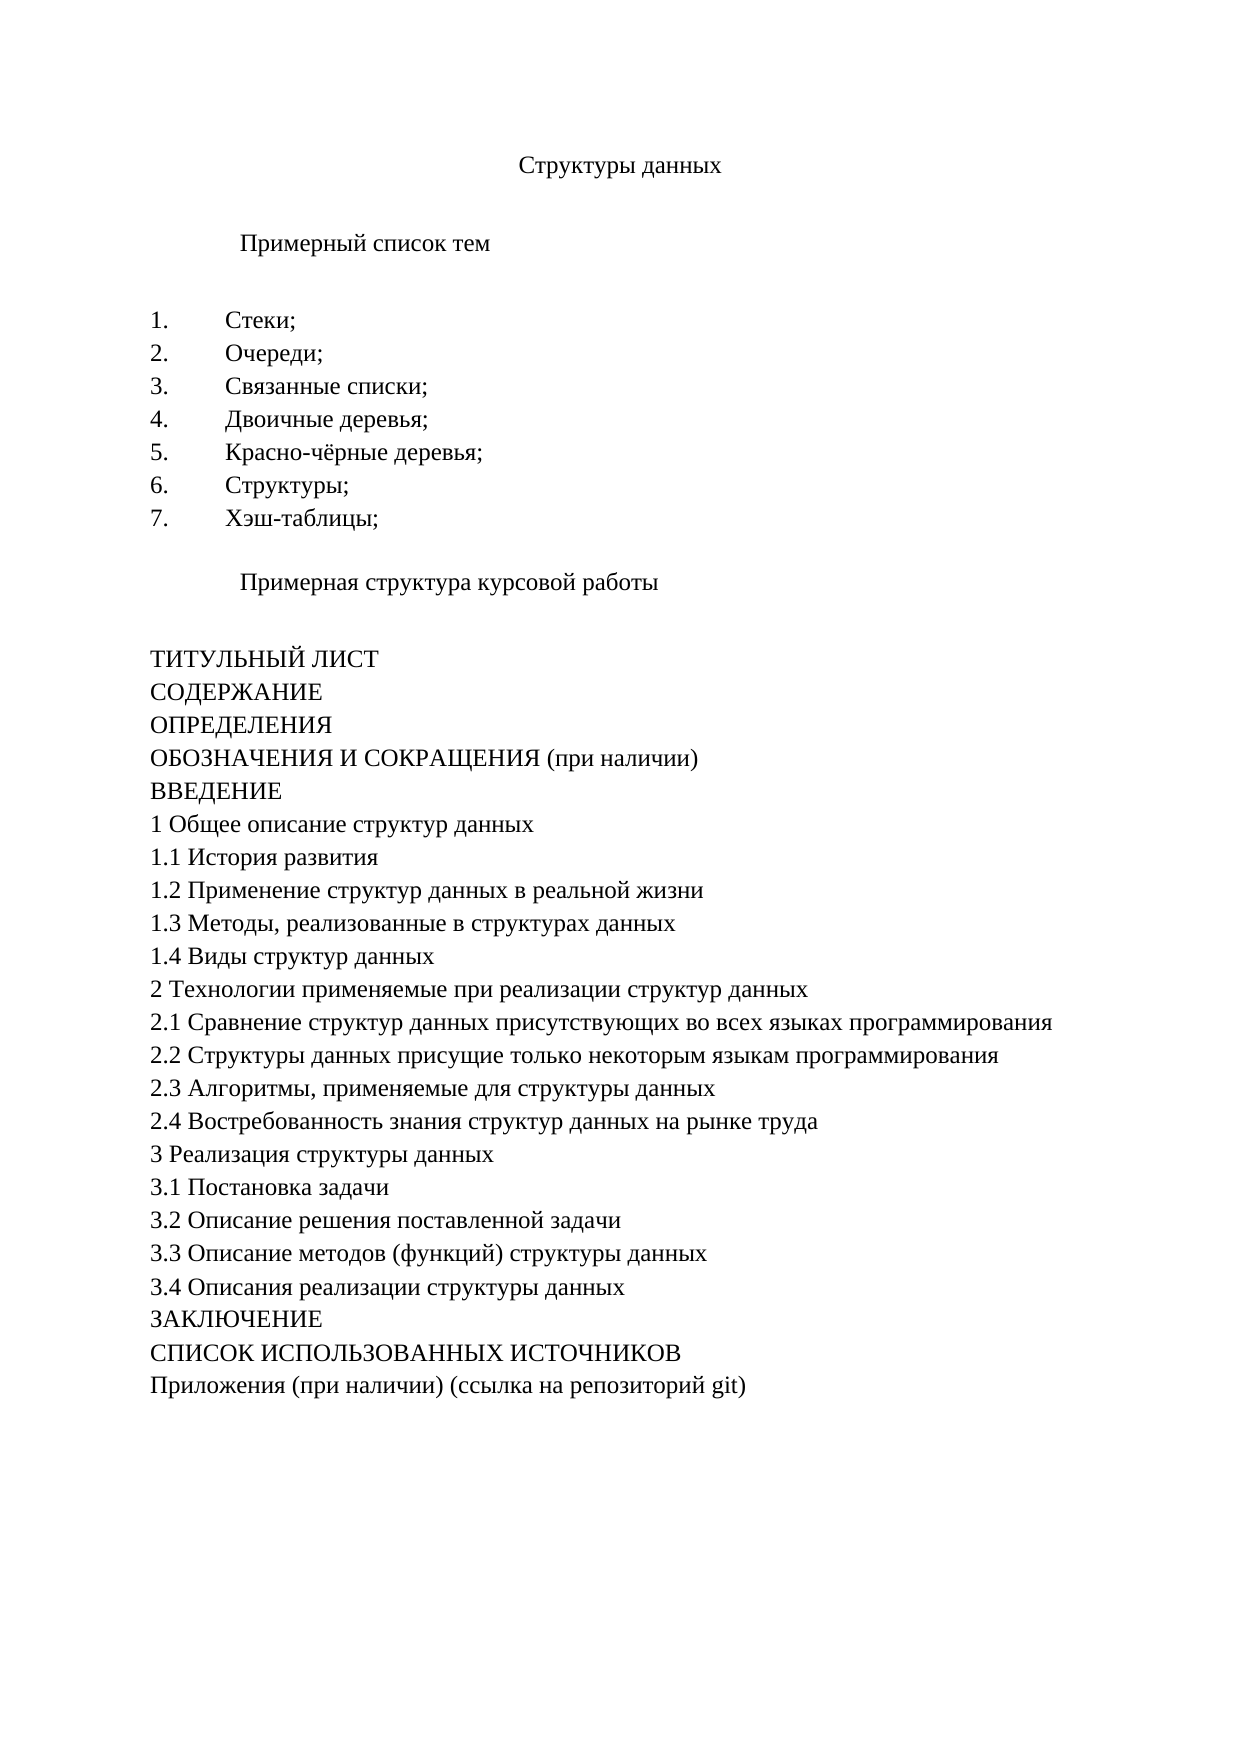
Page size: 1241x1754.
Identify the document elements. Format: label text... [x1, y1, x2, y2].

text 3.1 Постановка задачи [150, 1172, 1090, 1201]
subtitle Примерный список тем [150, 228, 1090, 256]
text 2.2 Структуры данных присущие только некоторым языкам программирования [150, 1040, 1090, 1069]
text 3.3 Описание методов (функций) структуры данных [150, 1238, 1090, 1267]
text 3. Связанные списки; [150, 371, 1090, 400]
text 2.3 Алгоритмы, применяемые для структуры данных [150, 1073, 1090, 1102]
text 3 Реализация структуры данных [150, 1139, 1090, 1168]
text ОБОЗНАЧЕНИЯ И СОКРАЩЕНИЯ (при наличии) [150, 743, 1090, 772]
text 5. Красно-чёрные деревья; [150, 437, 1090, 466]
text ЗАКЛЮЧЕНИЕ [150, 1304, 1090, 1333]
text 1 Общее описание структур данных [150, 809, 1090, 838]
text ВВЕДЕНИЕ [150, 776, 1090, 805]
text 1.2 Применение структур данных в реальной жизни [150, 875, 1090, 904]
text СОДЕРЖАНИЕ [150, 677, 1090, 706]
text Приложения (при наличии) (ссылка на репозиторий git) [150, 1371, 1090, 1399]
text 6. Структуры; [150, 470, 1090, 499]
subtitle Примерная структура курсовой работы [150, 567, 1090, 595]
text 7. Хэш-таблицы; [150, 503, 1090, 532]
text СПИСОК ИСПОЛЬЗОВАННЫХ ИСТОЧНИКОВ [150, 1338, 1090, 1366]
text 1.1 История развития [150, 842, 1090, 871]
text 2 Технологии применяемые при реализации структур данных [150, 974, 1090, 1003]
text 3.4 Описания реализации структуры данных [150, 1272, 1090, 1300]
text 3.2 Описание решения поставленной задачи [150, 1206, 1090, 1234]
text 2.4 Востребованность знания структур данных на рынке труда [150, 1106, 1090, 1135]
text 1.4 Виды структур данных [150, 941, 1090, 970]
text 1.3 Методы, реализованные в структурах данных [150, 908, 1090, 937]
subtitle Структуры данных [150, 150, 1090, 179]
text 4. Двоичные деревья; [150, 404, 1090, 433]
text 2.1 Сравнение структур данных присутствующих во всех языках программирования [150, 1007, 1090, 1036]
text 1. Стеки; [150, 305, 1090, 334]
text ТИТУЛЬНЫЙ ЛИСТ [150, 644, 1090, 673]
text 2. Очереди; [150, 338, 1090, 367]
text ОПРЕДЕЛЕНИЯ [150, 710, 1090, 739]
